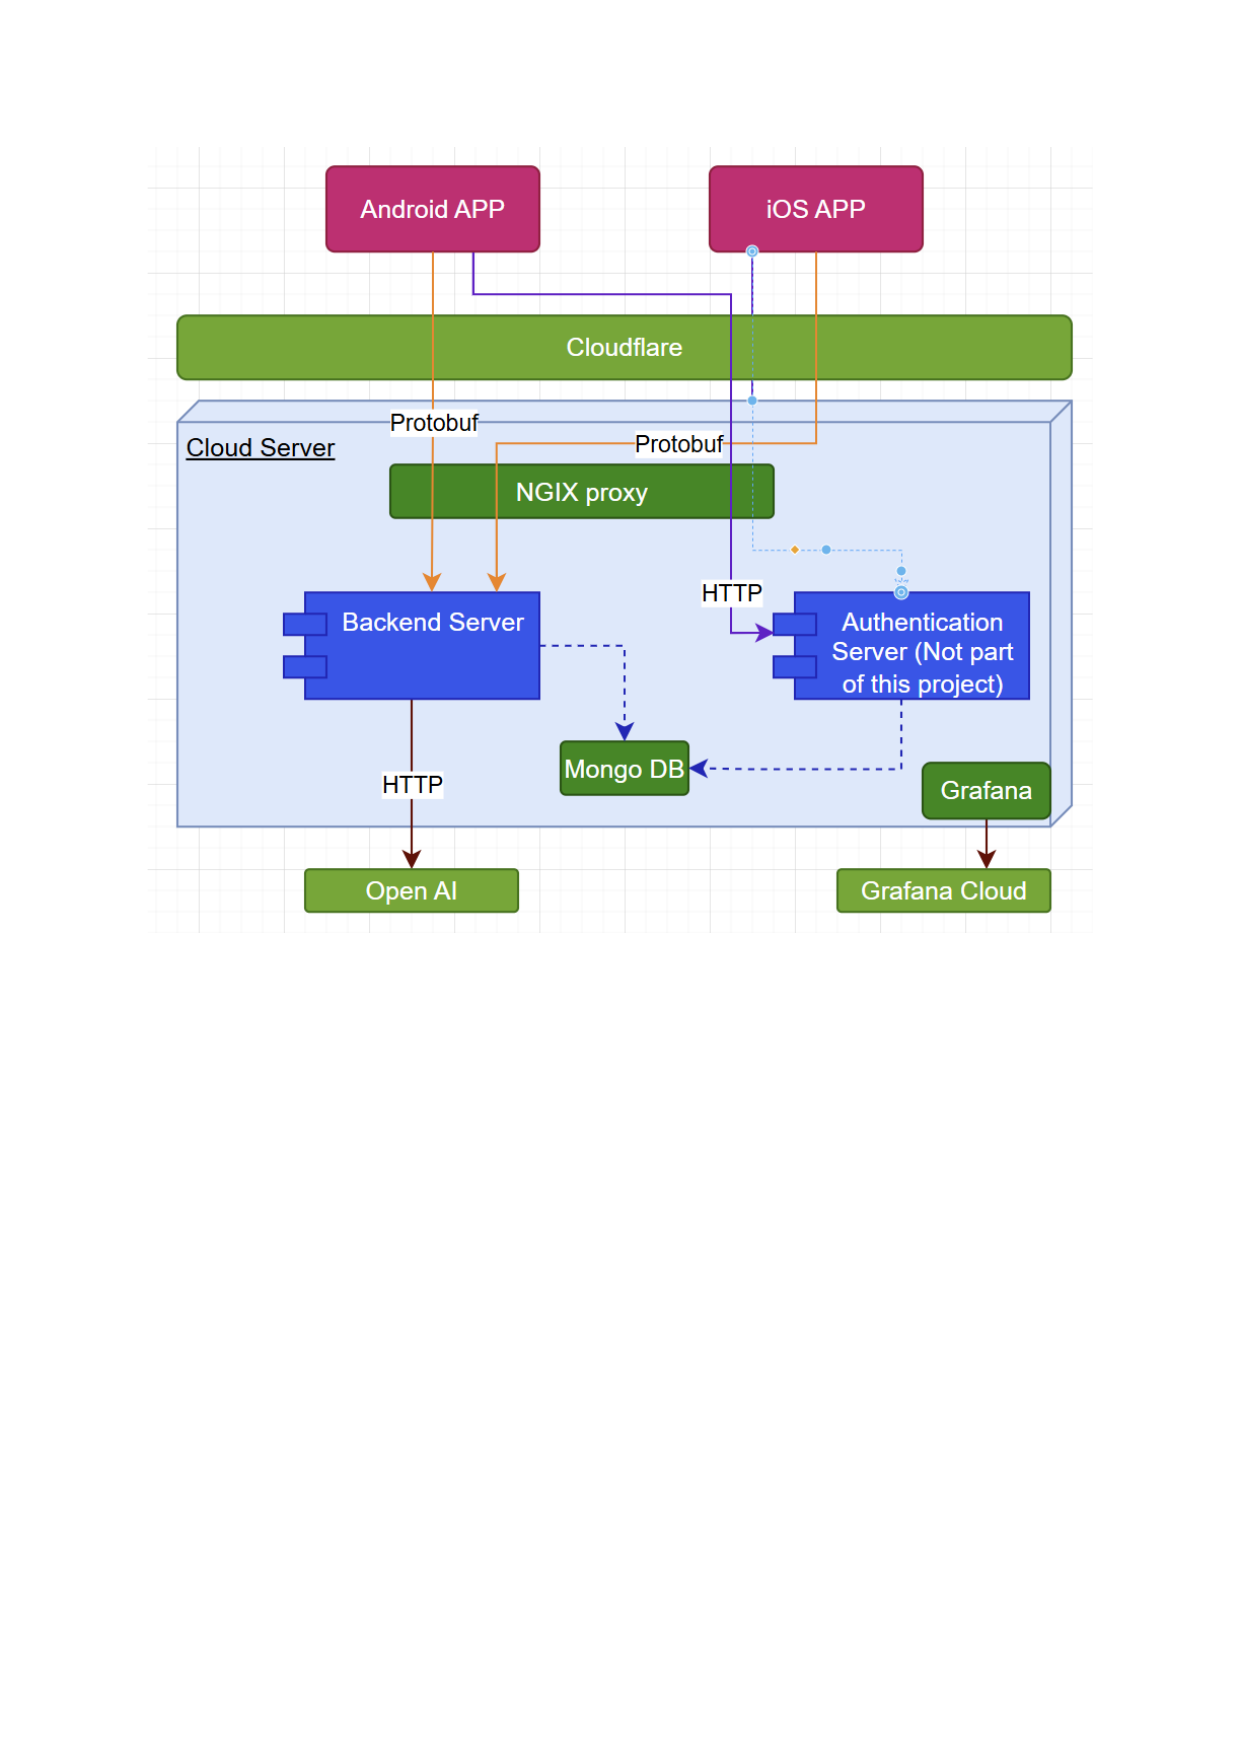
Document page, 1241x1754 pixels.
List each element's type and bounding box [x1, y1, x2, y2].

picture [147, 147, 1093, 933]
